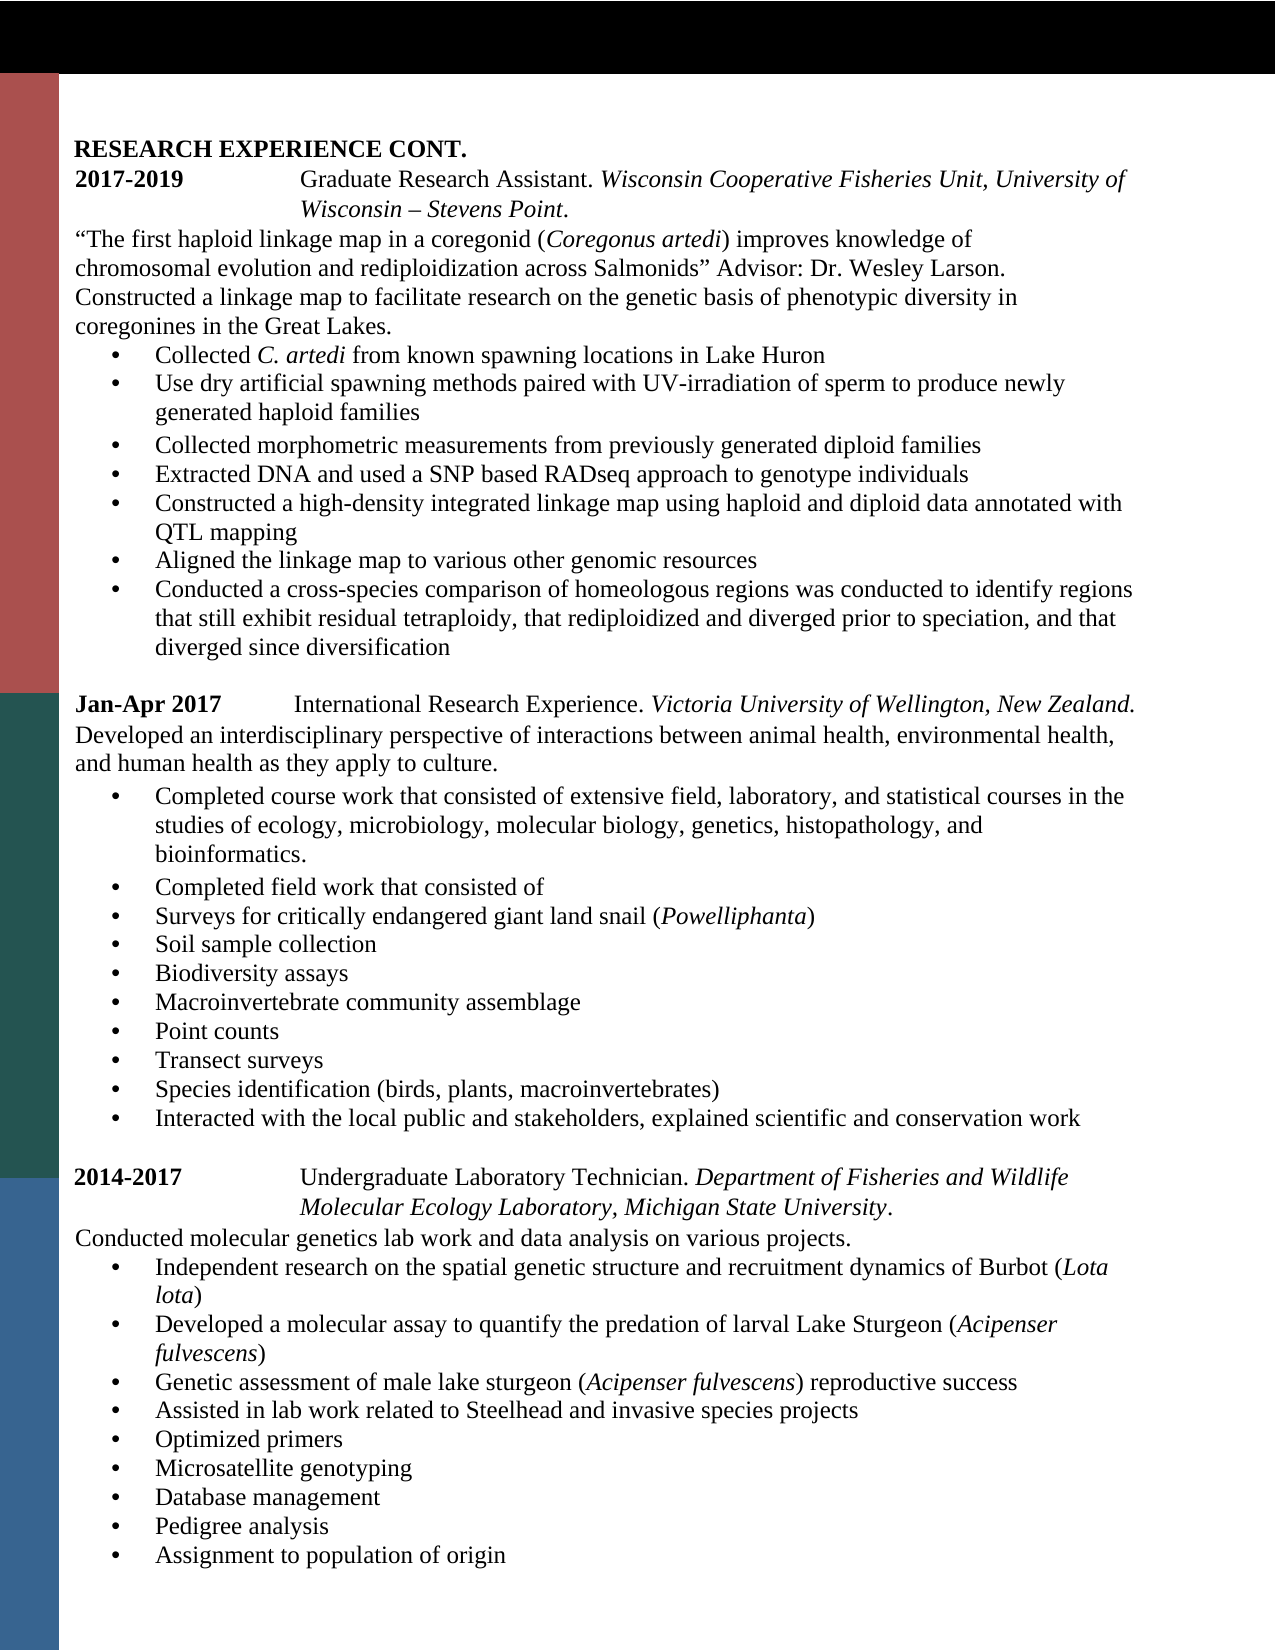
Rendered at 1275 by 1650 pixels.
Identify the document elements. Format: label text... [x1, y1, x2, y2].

list Point counts [111, 1016, 1137, 1045]
text 2017-2019 Graduate Research Assistant. Wisconsin Cooperative Fisheries Unit, University of Wisconsin – Stevens Point. [75, 164, 1167, 223]
list Collected morphometric measurements from previously generated diploid families [111, 430, 1137, 459]
list Assisted in lab work related to Steelhead and invasive species projects [111, 1396, 1137, 1424]
text Jan-Apr 2017 International Research Experience. Victoria University of Wellington, New Zealand. [75, 689, 1200, 718]
text 2014-2017 Undergraduate Laboratory Technician. Department of Fisheries and Wildlife Molecular Ecology Laboratory, Michigan State University. [73, 1162, 1167, 1221]
list Pedigree analysis [111, 1511, 1137, 1540]
list Genetic assessment of male lake sturgeon (Acipenser fulvescens) reproductive success [111, 1367, 1137, 1396]
list Developed a molecular assay to quantify the predation of larval Lake Sturgeon (Acipenser fulvescens) [111, 1309, 1137, 1367]
list Microsatellite genotyping [111, 1453, 1137, 1482]
list Constructed a high-density integrated linkage map using haploid and diploid data annotated with QTL mapping [111, 488, 1137, 545]
list Completed field work that consisted of [111, 872, 1137, 901]
list Independent research on the spatial genetic structure and recruitment dynamics of Burbot (Lota lota) [111, 1251, 1137, 1309]
text Conducted molecular genetics lab work and data analysis on various projects. [75, 1223, 1137, 1251]
list Macroinvertebrate community assemblage [111, 987, 1137, 1016]
list Completed course work that consisted of extensive field, laboratory, and statistical courses in the studies of ecology, microbiology, molecular biology, genetics, histopathology, and bioinformatics. [111, 781, 1137, 868]
list Use dry artificial spawning methods paired with UV-irradiation of sperm to produce newly generated haploid families [111, 368, 1137, 426]
list Biodiversity assays [111, 958, 1137, 987]
list Soil sample collection [111, 929, 1137, 958]
list Extracted DNA and used a SNP based RADseq approach to genotype individuals [111, 459, 1137, 488]
list Optimized primers [111, 1424, 1137, 1453]
text Developed an interdisciplinary perspective of interactions between animal health, environmental health, and human health as they apply to culture. [75, 720, 1137, 777]
list Transect surveys [111, 1045, 1137, 1074]
list Assignment to population of origin [111, 1540, 1137, 1569]
list Aligned the linkage map to various other genomic resources [111, 545, 1137, 574]
list Surveys for critically endangered giant land snail (Powelliphanta) [111, 901, 1137, 929]
list Species identification (birds, plants, macroinvertebrates) [111, 1074, 1137, 1103]
text “The first haploid linkage map in a coregonid (Coregonus artedi) improves knowledge of chromosomal evolution and rediploidization across Salmonids” Advisor: Dr. Wesley Larson. [75, 224, 1043, 282]
text Constructed a linkage map to facilitate research on the genetic basis of phenotypic diversity in coregonines in the Great Lakes. [75, 282, 1137, 339]
list Conducted a cross-species comparison of homeologous regions was conducted to identify regions that still exhibit residual tetraploidy, that rediploidized and diverged prior to speciation, and that diverged since diversification [111, 574, 1137, 661]
text RESEARCH EXPERIENCE CONT. [73, 134, 1167, 163]
list Collected C. artedi from known spawning locations in Lake Huron [111, 339, 1137, 368]
list Database management [111, 1482, 1137, 1511]
list Interacted with the local public and stakeholders, explained scientific and conservation work [111, 1103, 1137, 1131]
